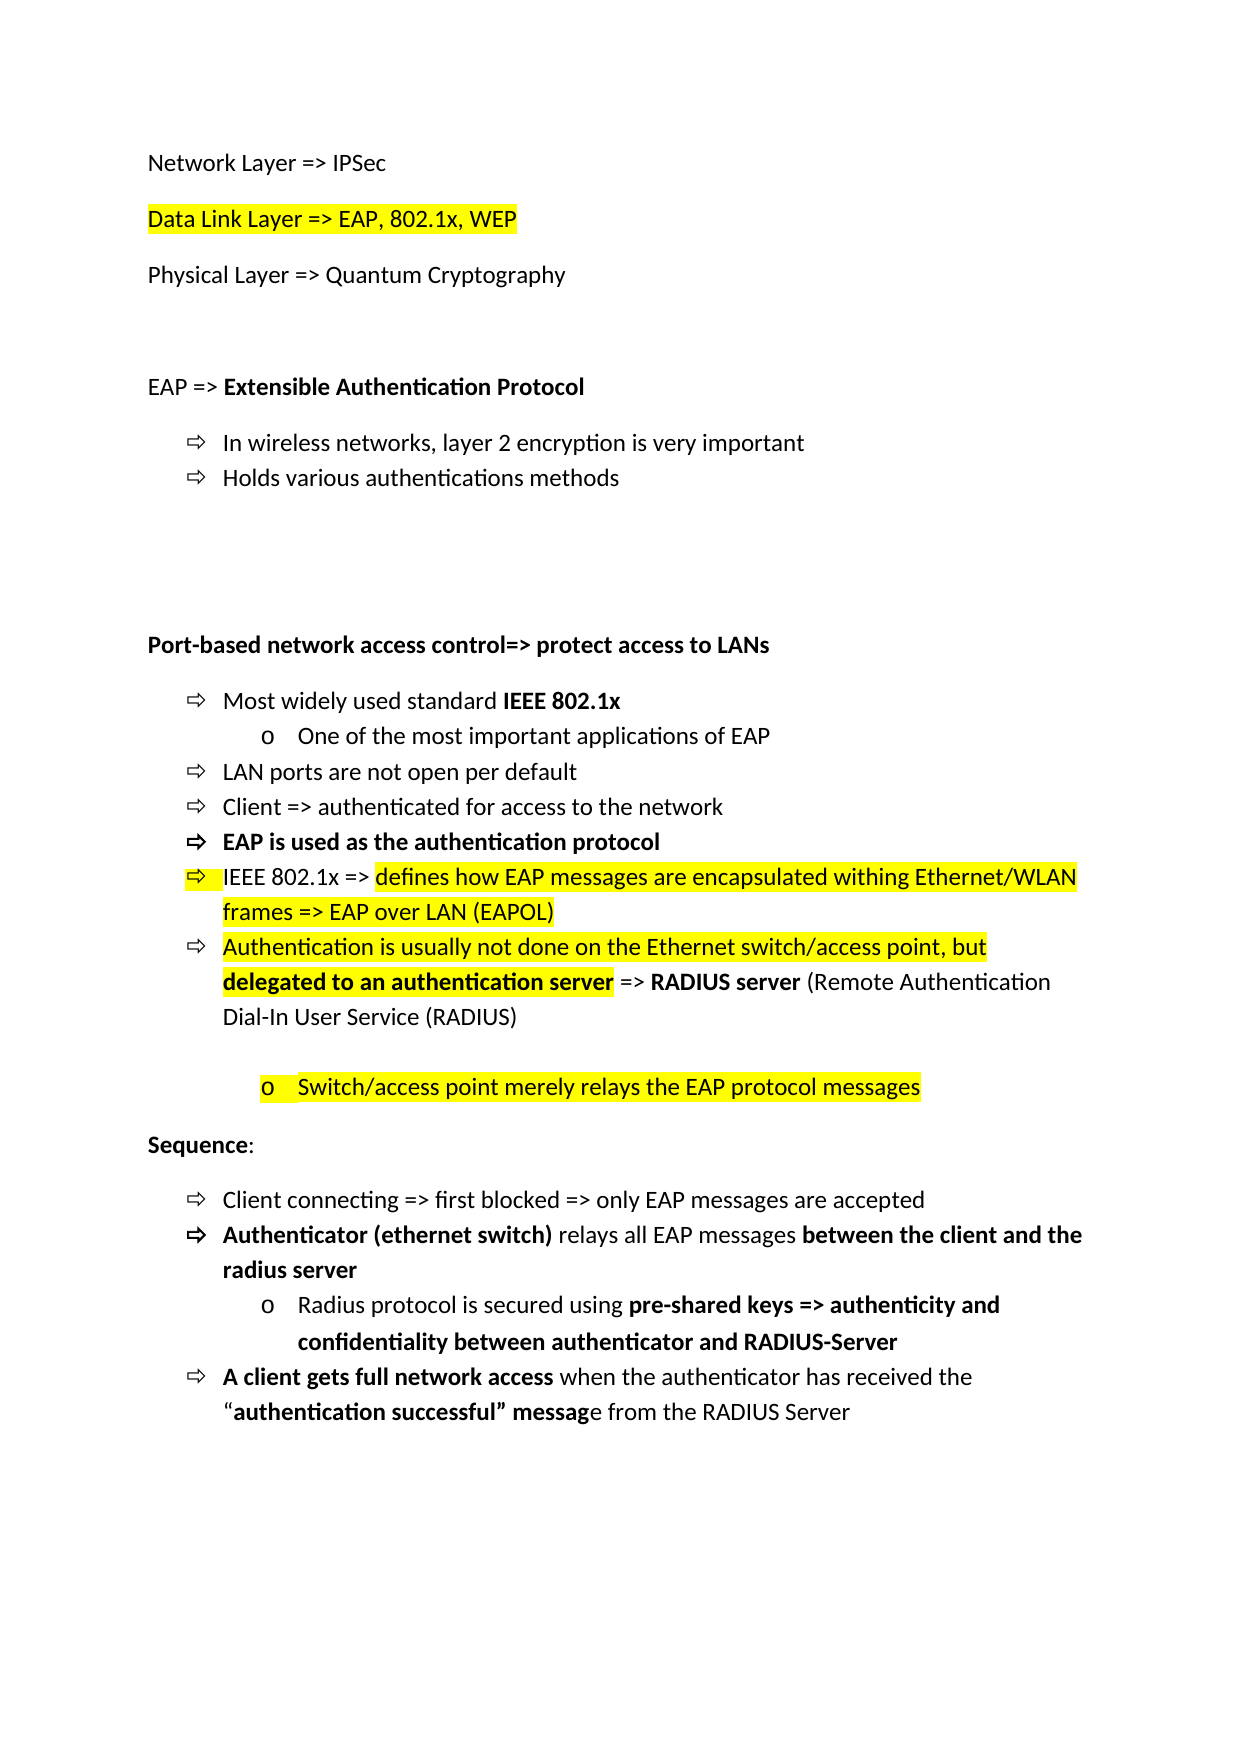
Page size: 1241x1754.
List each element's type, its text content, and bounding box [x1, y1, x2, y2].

list EAP is used as the authentication protocol [185, 827, 1093, 857]
list Client => authenticated for access to the network [185, 792, 1093, 822]
text Physical Layer => Quantum Cryptography [148, 259, 1093, 290]
text Network Layer => IPSec [148, 148, 1093, 178]
list Client connecting => first blocked => only EAP messages are accepted [185, 1185, 1093, 1215]
list Switch/access point merely relays the EAP protocol messages [298, 1072, 1093, 1103]
list Authentication is usually not done on the Ethernet switch/access point, but delegated to an authentication server => RADIUS server (Remote Authentication Dial-In User Service (RADIUS) [185, 932, 1093, 1032]
text Sequence: [148, 1129, 1093, 1159]
list LAN ports are not open per default [185, 757, 1093, 787]
list Radius protocol is secured using pre-shared keys => authenticity and confidentiality between authenticator and RADIUS-Server [260, 1290, 1093, 1356]
list In wireless networks, layer 2 encryption is very important [185, 427, 1093, 457]
text Port-based network access control=> protect access to LANs [148, 629, 1093, 660]
list One of the most important applications of EAP [260, 720, 1093, 752]
list Holds various authentications methods [185, 462, 1093, 492]
list IEEE 802.1x => defines how EAP messages are encapsulated withing Ethernet/WLAN frames => EAP over LAN (EAPOL) [185, 862, 1093, 927]
list Most widely used standard IEEE 802.1x [185, 685, 1093, 716]
text EAP => Extensible Authentication Protocol [148, 371, 1093, 401]
list Authenticator (ethernet switch) relays all EAP messages between the client and the radius server [185, 1220, 1093, 1285]
text Data Link Layer => EAP, 802.1x, WEP [148, 203, 1093, 234]
list A client gets full network access when the authenticator has received the “authentication successful” message from the RADIUS Server [185, 1361, 1093, 1426]
